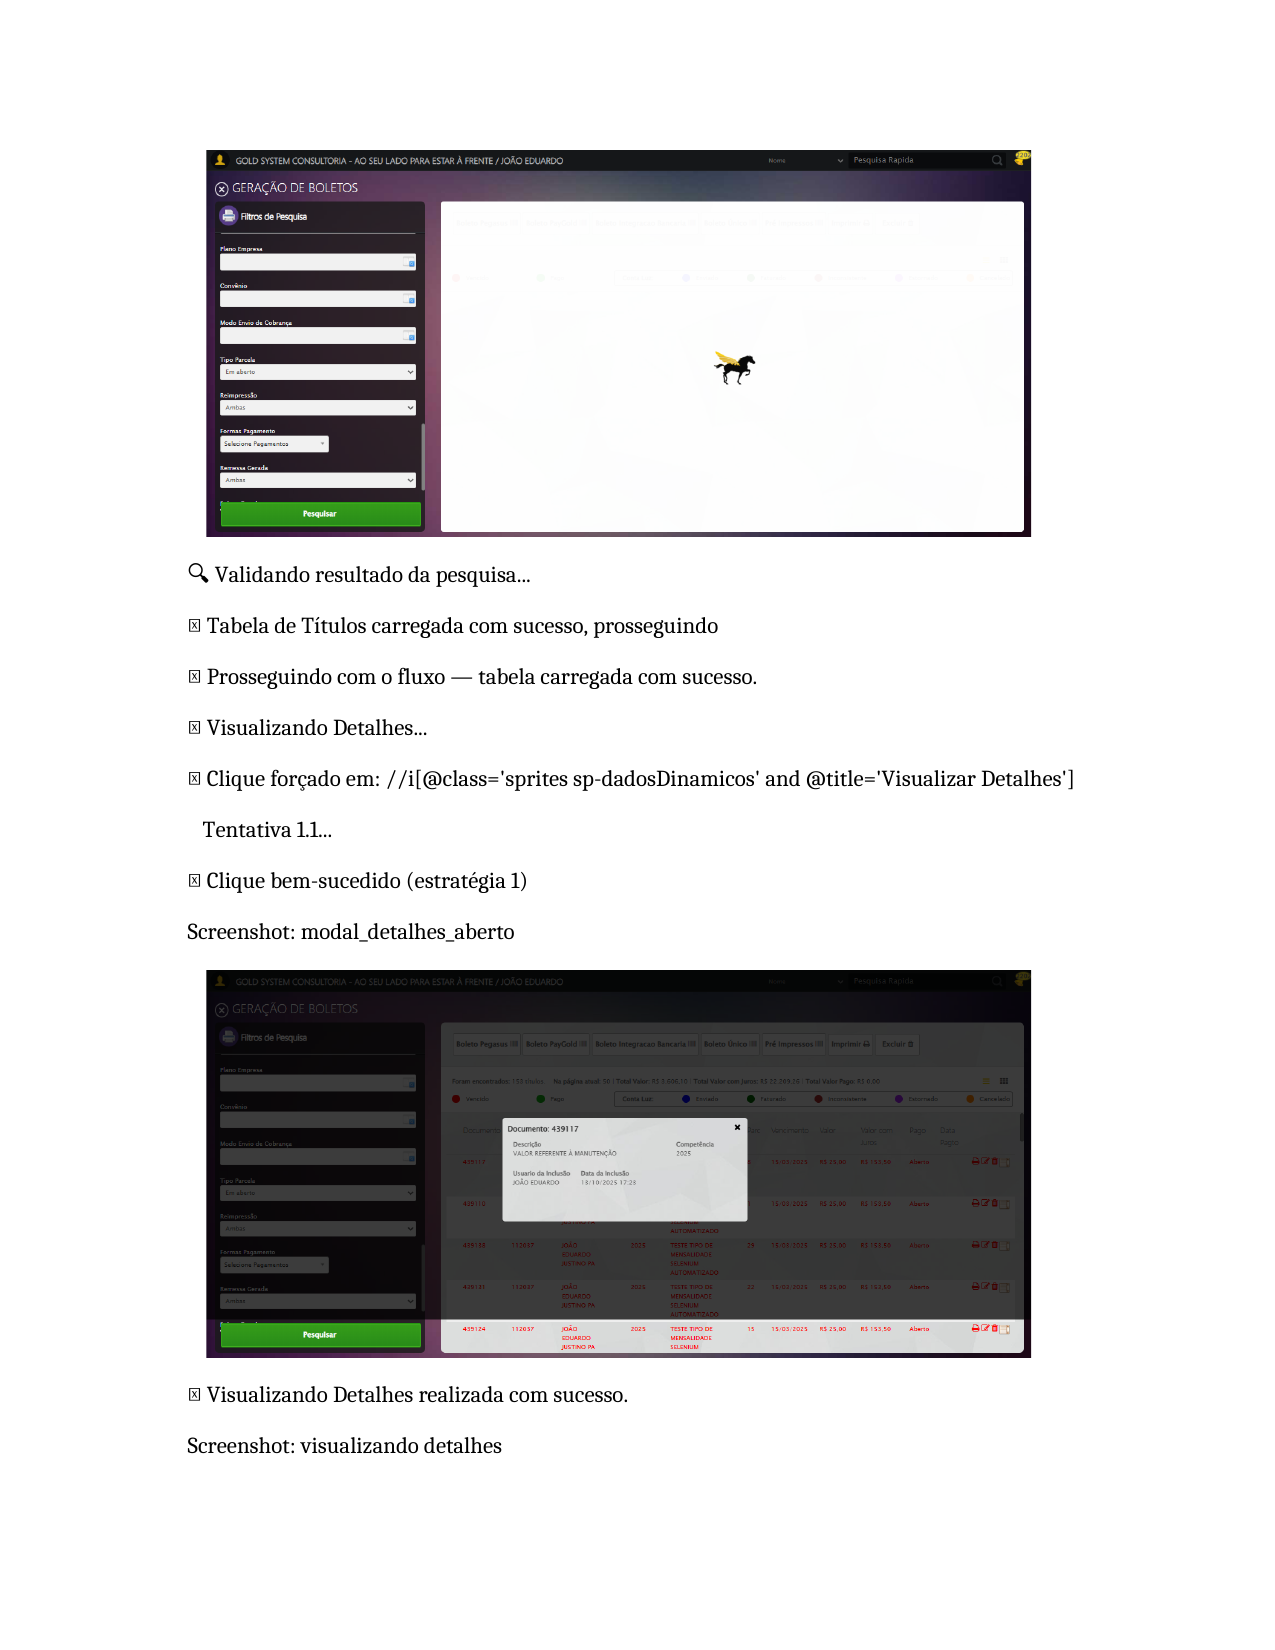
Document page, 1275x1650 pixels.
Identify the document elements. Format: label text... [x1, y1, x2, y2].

text ✅ Prosseguindo com o fluxo — tabela carregada com sucesso. [187, 664, 1087, 690]
text 🔍 Validando resultado da pesquisa... [187, 562, 1087, 588]
text ✅ Clique bem-sucedido (estratégia 1) [187, 868, 1087, 894]
text Screenshot: modal_detalhes_aberto [187, 919, 1087, 945]
text Screenshot: visualizando detalhes [187, 1433, 1087, 1459]
text 🎯 Clique forçado em: //i[@class='sprites sp-dadosDinamicos' and @title='Visualizar Detalhes'] [187, 766, 1087, 792]
picture [206, 970, 1032, 1358]
text ✅ Tabela de Títulos carregada com sucesso, prosseguindo [187, 613, 1087, 639]
text Tentativa 1.1... [187, 817, 1087, 843]
text ✅ Visualizando Detalhes realizada com sucesso. [187, 1382, 1087, 1408]
picture [206, 150, 1032, 537]
text 🔄 Visualizando Detalhes... [187, 715, 1087, 741]
